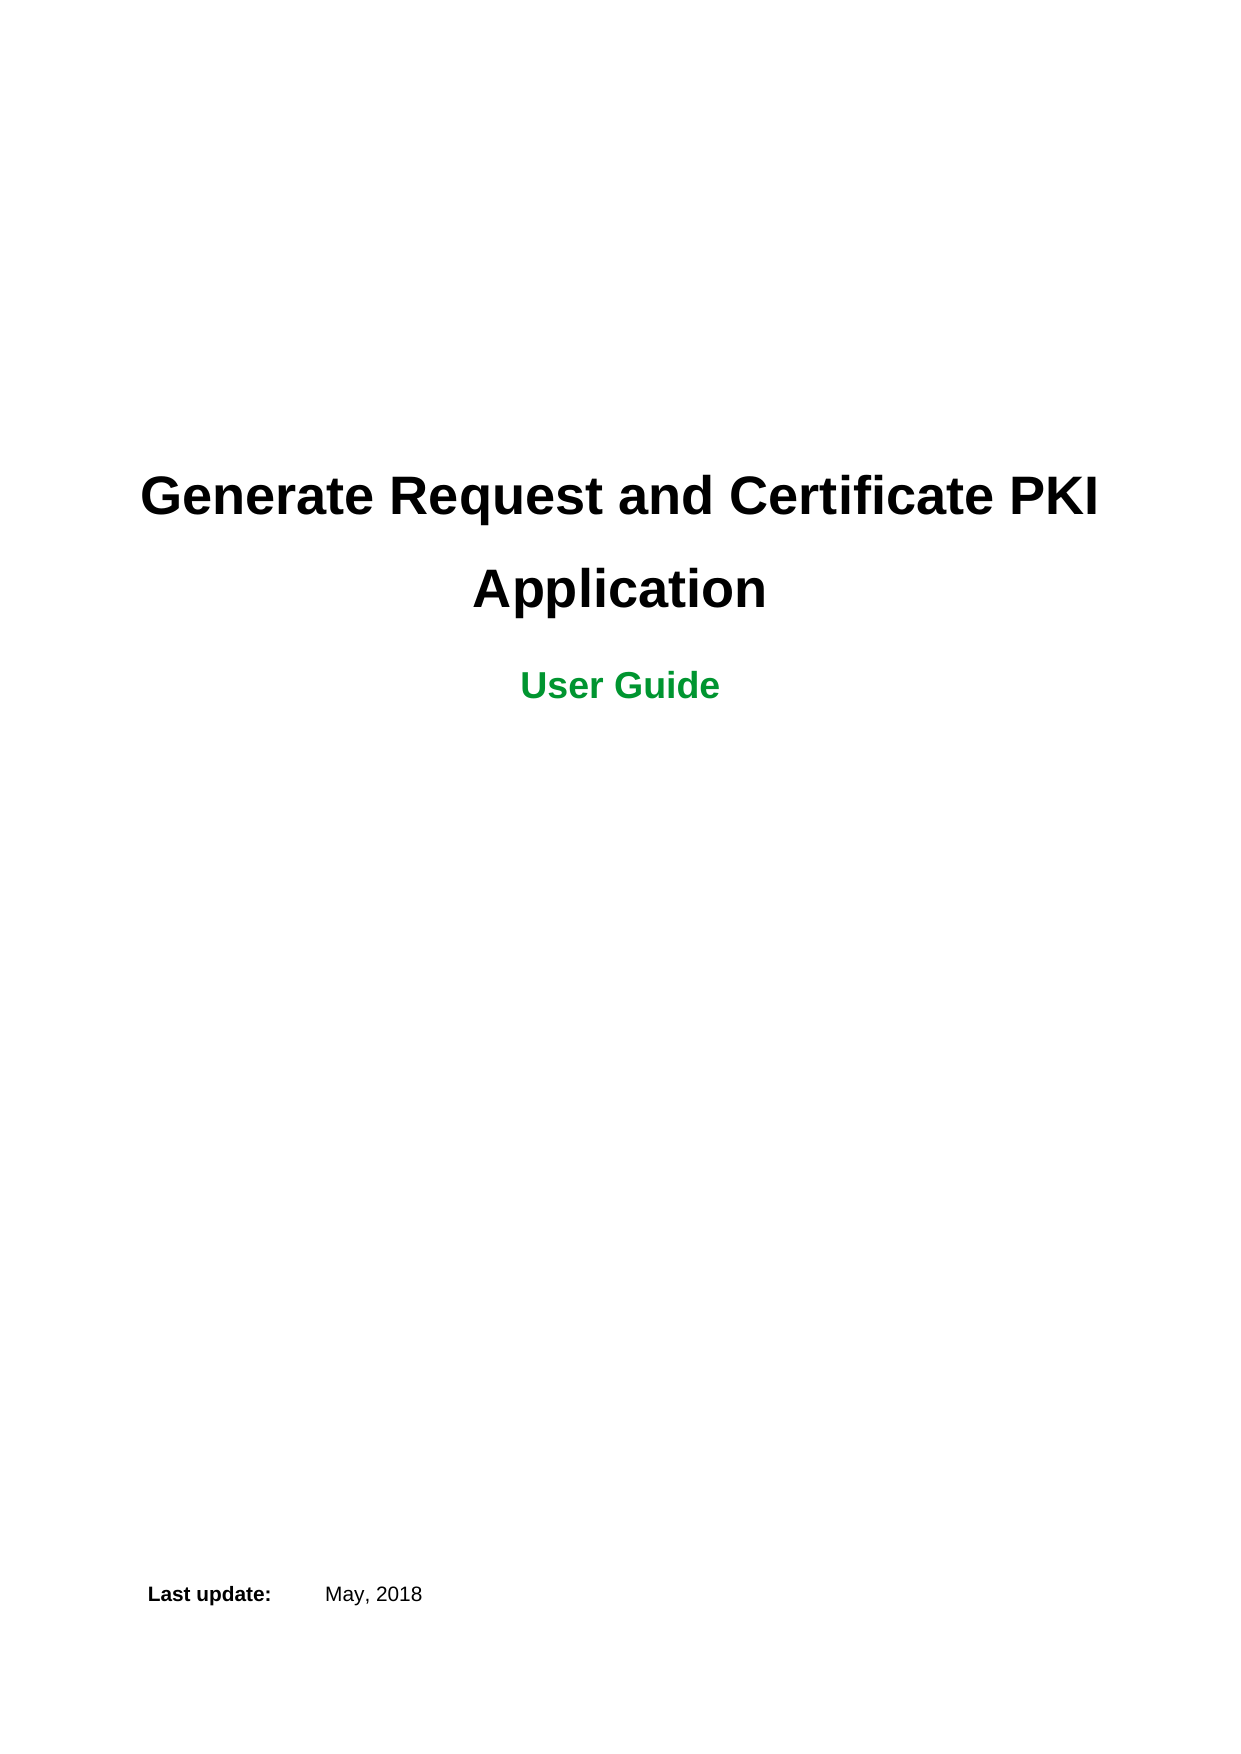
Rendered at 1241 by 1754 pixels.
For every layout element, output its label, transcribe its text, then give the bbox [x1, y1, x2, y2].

title Generate Request and Certificate PKI Application [59, 464, 1181, 619]
text User Guide [59, 663, 1181, 706]
